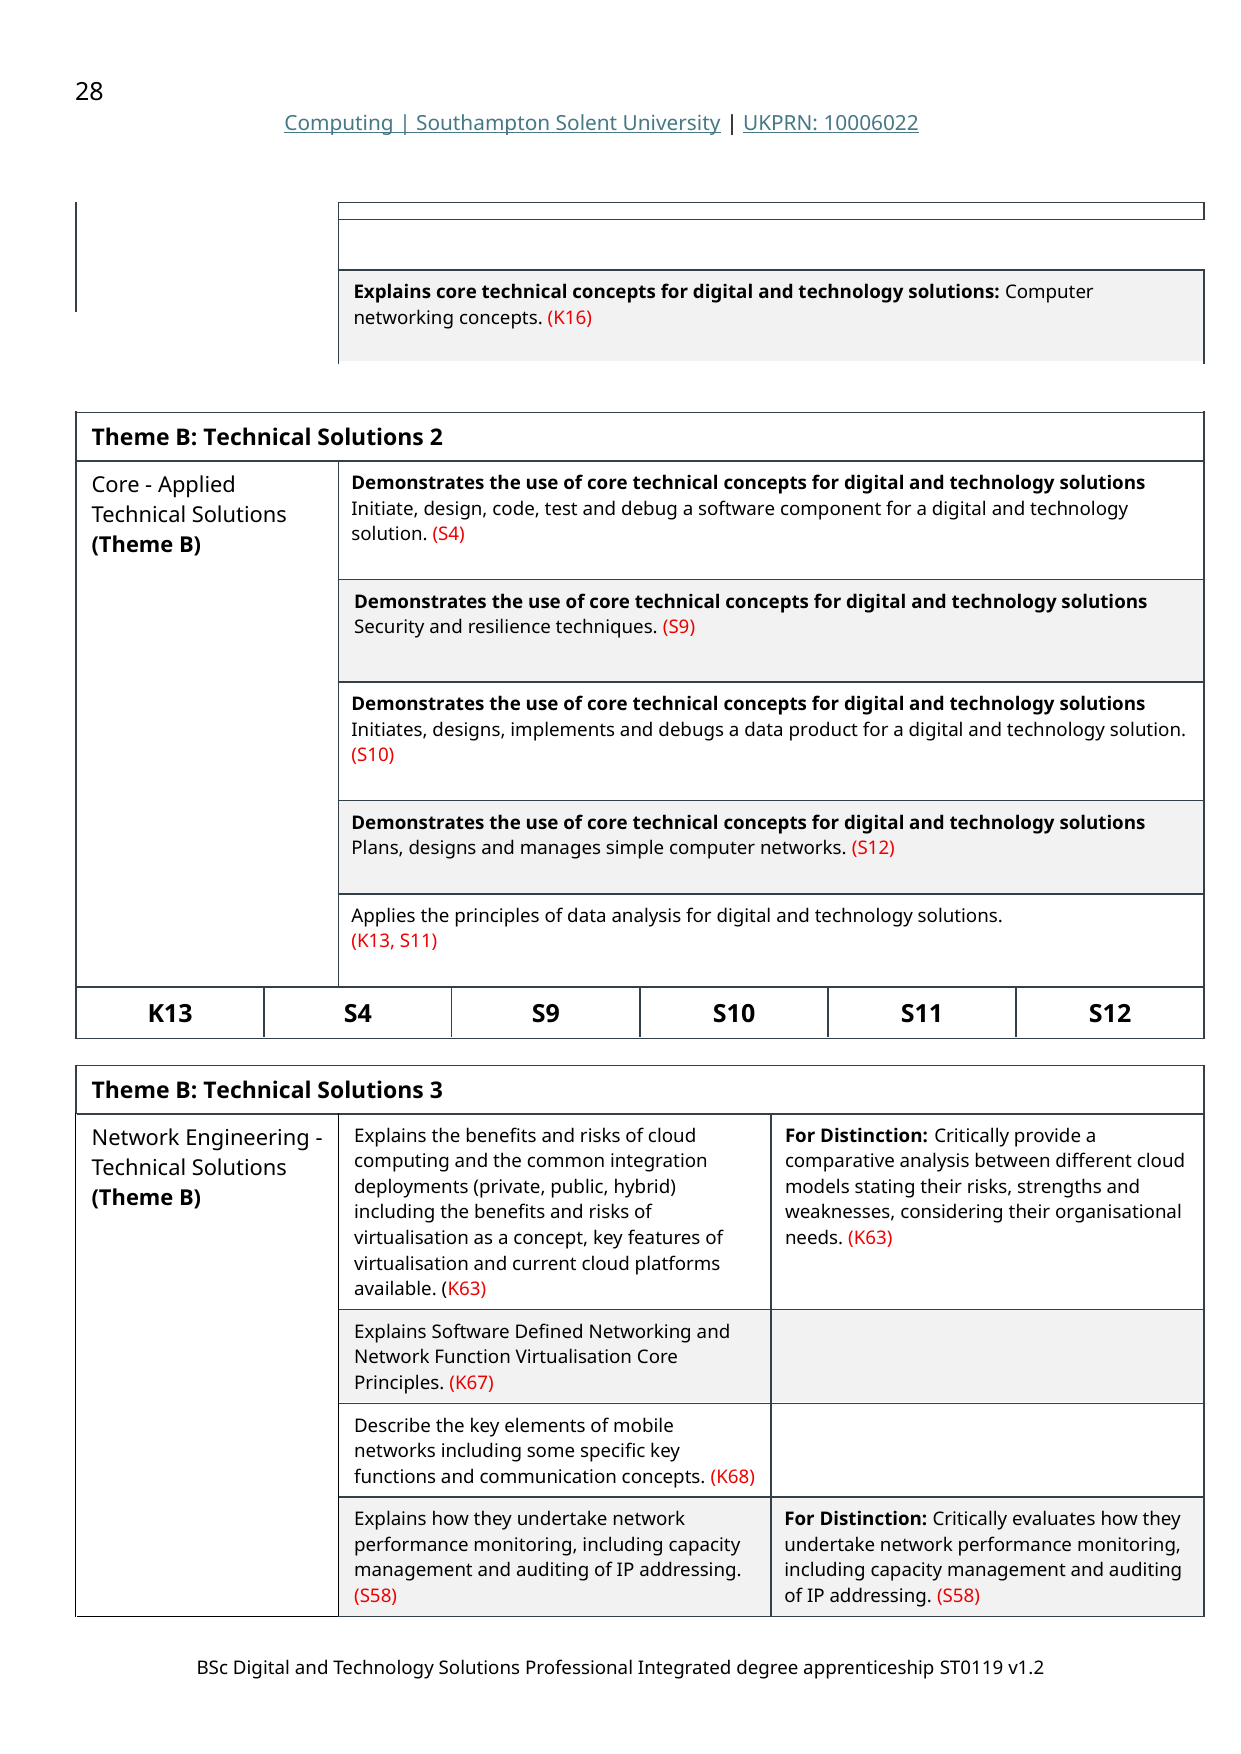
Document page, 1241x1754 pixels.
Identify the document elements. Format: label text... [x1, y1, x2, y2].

table_cell Explains core technical concepts for digital and technology solutions: Computer networking concepts. (K16) [339, 271, 1203, 361]
table_cell [772, 1404, 1203, 1496]
table_cell Demonstrates the use of core technical concepts for digital and technology solutions Initiates, designs, implements and debugs a data product for a digital and technology solution. (S10) [339, 683, 1203, 800]
table_cell S9 [452, 988, 639, 1037]
table_cell Applies the principles of data analysis for digital and technology solutions. (K13, S11) [339, 895, 1203, 986]
table_cell Explains Software Defined Networking and Network Function Virtualisation Core Principles. (K67) [339, 1310, 770, 1402]
table_header Theme B: Technical Solutions 2 [77, 413, 1203, 460]
table_cell Describe the key elements of mobile networks including some specific key functions and communication concepts. (K68) [339, 1404, 770, 1496]
table_cell For Distinction: Critically evaluates how they undertake network performance monitoring, including capacity management and auditing of IP addressing. (S58) [772, 1498, 1203, 1616]
table_header Theme B: Technical Solutions 3 [77, 1066, 1203, 1113]
table_cell K13 [77, 988, 263, 1037]
table_cell Demonstrates the use of core technical concepts for digital and technology solutions Security and resilience techniques. (S9) [339, 580, 1203, 681]
table_cell For Distinction: Critically provide a comparative analysis between different cloud models stating their risks, strengths and weaknesses, considering their organisational needs. (K63) [772, 1115, 1203, 1309]
table_cell Core - Applied Technical Solutions (Theme B) [77, 462, 338, 986]
table_cell Demonstrates the use of core technical concepts for digital and technology solutions Initiate, design, code, test and debug a software component for a digital and technology solution. (S4) [339, 462, 1203, 579]
table_cell Demonstrates the use of core technical concepts for digital and technology solutions Plans, designs and manages simple computer networks. (S12) [339, 801, 1203, 893]
table_cell Explains how they undertake network performance monitoring, including capacity management and auditing of IP addressing. (S58) [339, 1498, 770, 1616]
table_cell S11 [829, 988, 1015, 1037]
table_cell Explains the benefits and risks of cloud computing and the common integration deployments (private, public, hybrid) including the benefits and risks of virtualisation as a concept, key features of virtualisation and current cloud platforms available. (K63) [339, 1115, 770, 1309]
table_cell S12 [1017, 988, 1203, 1037]
table_cell [772, 1310, 1203, 1402]
table_cell Network Engineering - Technical Solutions (Theme B) [76, 1114, 338, 1616]
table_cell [339, 203, 1203, 219]
table_cell S10 [641, 988, 827, 1037]
table_cell S4 [265, 988, 451, 1037]
